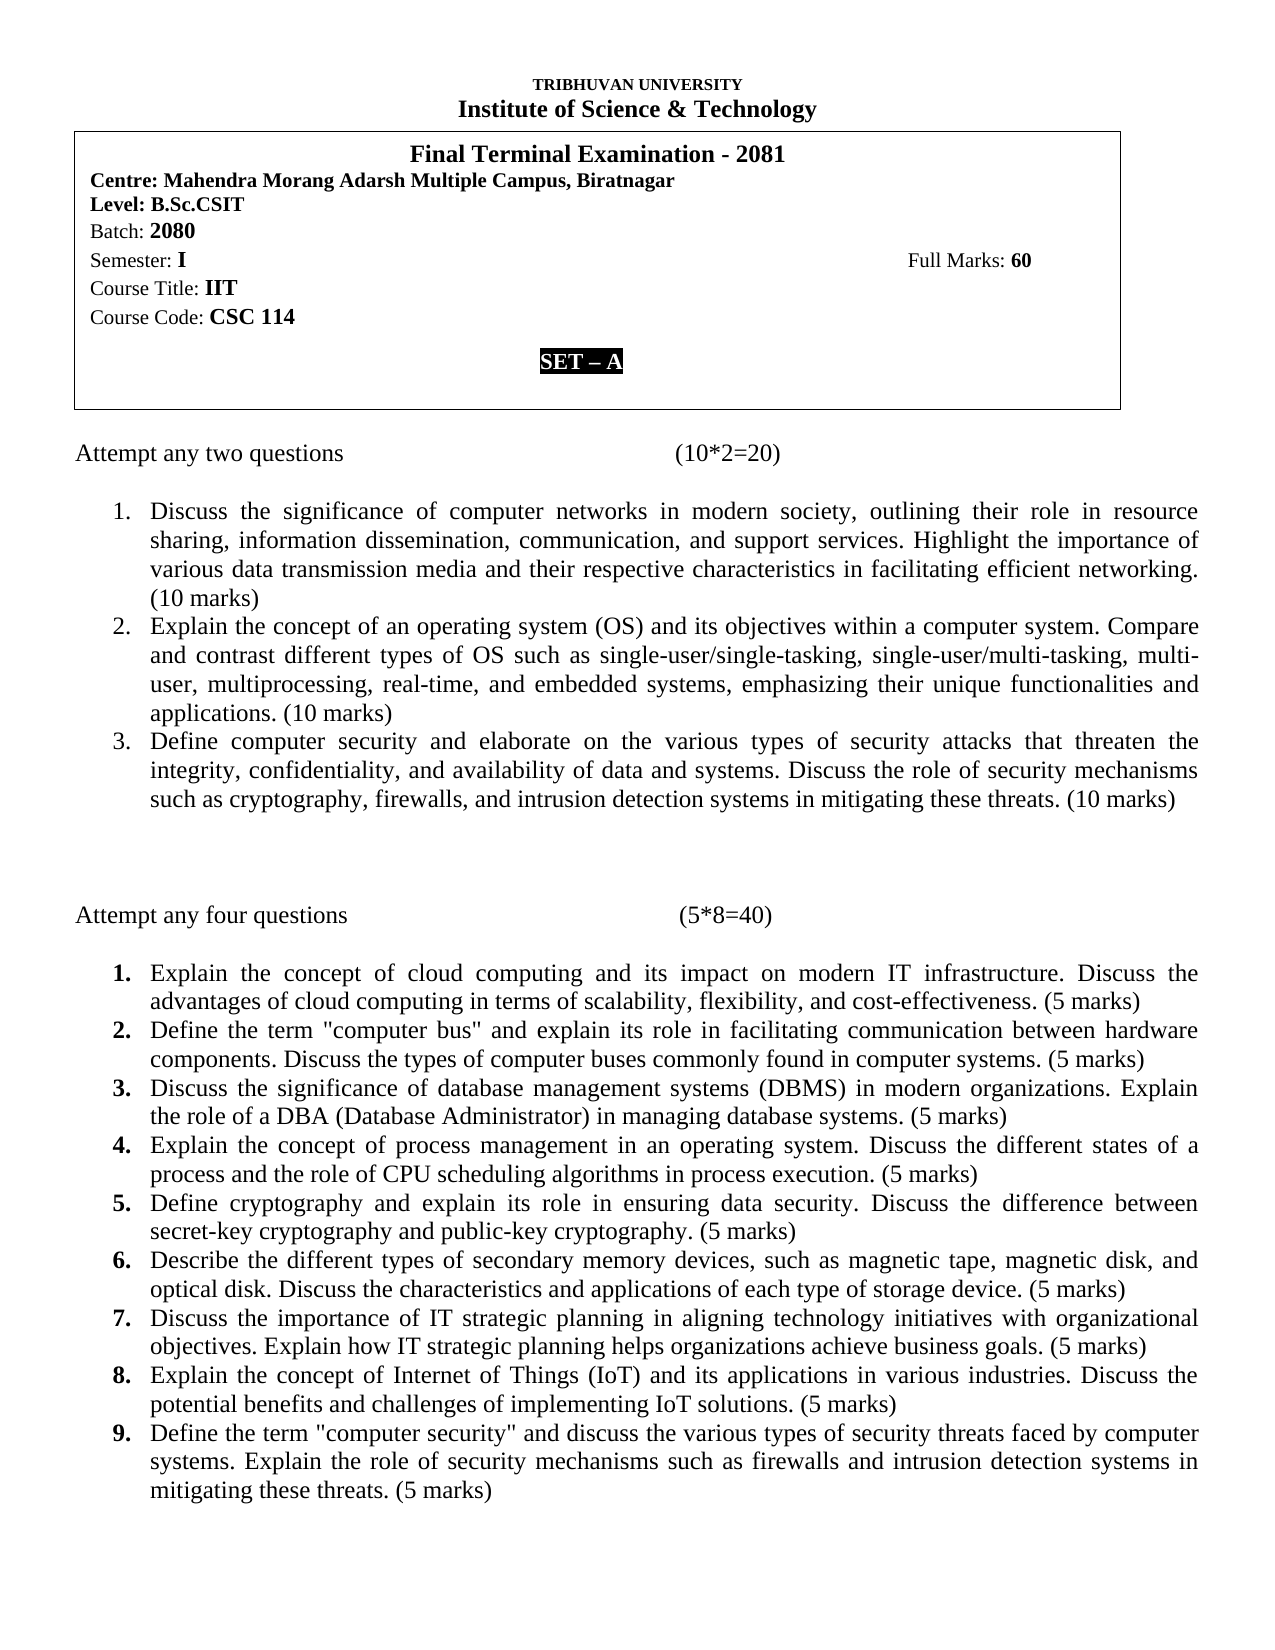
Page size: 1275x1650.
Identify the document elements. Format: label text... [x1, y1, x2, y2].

list Discuss the significance of database management systems (DBMS) in modern organizations. Explain the role of a DBA (Database Administrator) in managing database systems. (5 marks) [112, 1189, 1200, 1247]
list Explain the concept of cloud computing and its impact on modern IT infrastructure. Discuss the advantages of cloud computing in terms of scalability, flexibility, and cost-effectiveness. (5 marks) [112, 1016, 1200, 1073]
list Explain the concept of an operating system (OS) and its objectives within a computer system. Compare and contrast different types of OS such as single-user/single-tasking, single-user/multi-tasking, multi-user, multiprocessing, real-time, and embedded systems, emphasizing their unique functionalities and applications. (10 marks) [112, 641, 1200, 756]
list Define cryptography and explain its role in ensuring data security. Discuss the difference between secret-key cryptography and public-key cryptography. (5 marks) [112, 1363, 1200, 1420]
text TRIBHUVAN UNIVERSITY [75, 75, 1200, 94]
list Explain the concept of process management in an operating system. Discuss the different states of a process and the role of CPU scheduling algorithms in process execution. (5 marks) [112, 1276, 1200, 1333]
text Attempt any four questions (5*8=40) [75, 958, 1200, 987]
list Discuss the significance of computer networks in modern society, outlining their role in resource sharing, information dissemination, communication, and support services. Highlight the importance of various data transmission media and their respective characteristics in facilitating efficient networking. (10 marks) [112, 496, 1200, 611]
list Describe the different types of secondary memory devices, such as magnetic tape, magnetic disk, and optical disk. Discuss the characteristics and applications of each type of storage device. (5 marks) [112, 1449, 1200, 1507]
text Institute of Science & Technology [75, 94, 1200, 123]
list Define the term "computer bus" and explain its role in facilitating communication between hardware components. Discuss the types of computer buses commonly found in computer systems. (5 marks) [112, 1103, 1200, 1160]
text Attempt any two questions (10*2=20) [75, 438, 1200, 467]
list Define computer security and elaborate on the various types of security attacks that threaten the integrity, confidentiality, and availability of data and systems. Discuss the role of security mechanisms such as cryptography, firewalls, and intrusion detection systems in mitigating these threats. (10 marks) [112, 785, 1200, 871]
